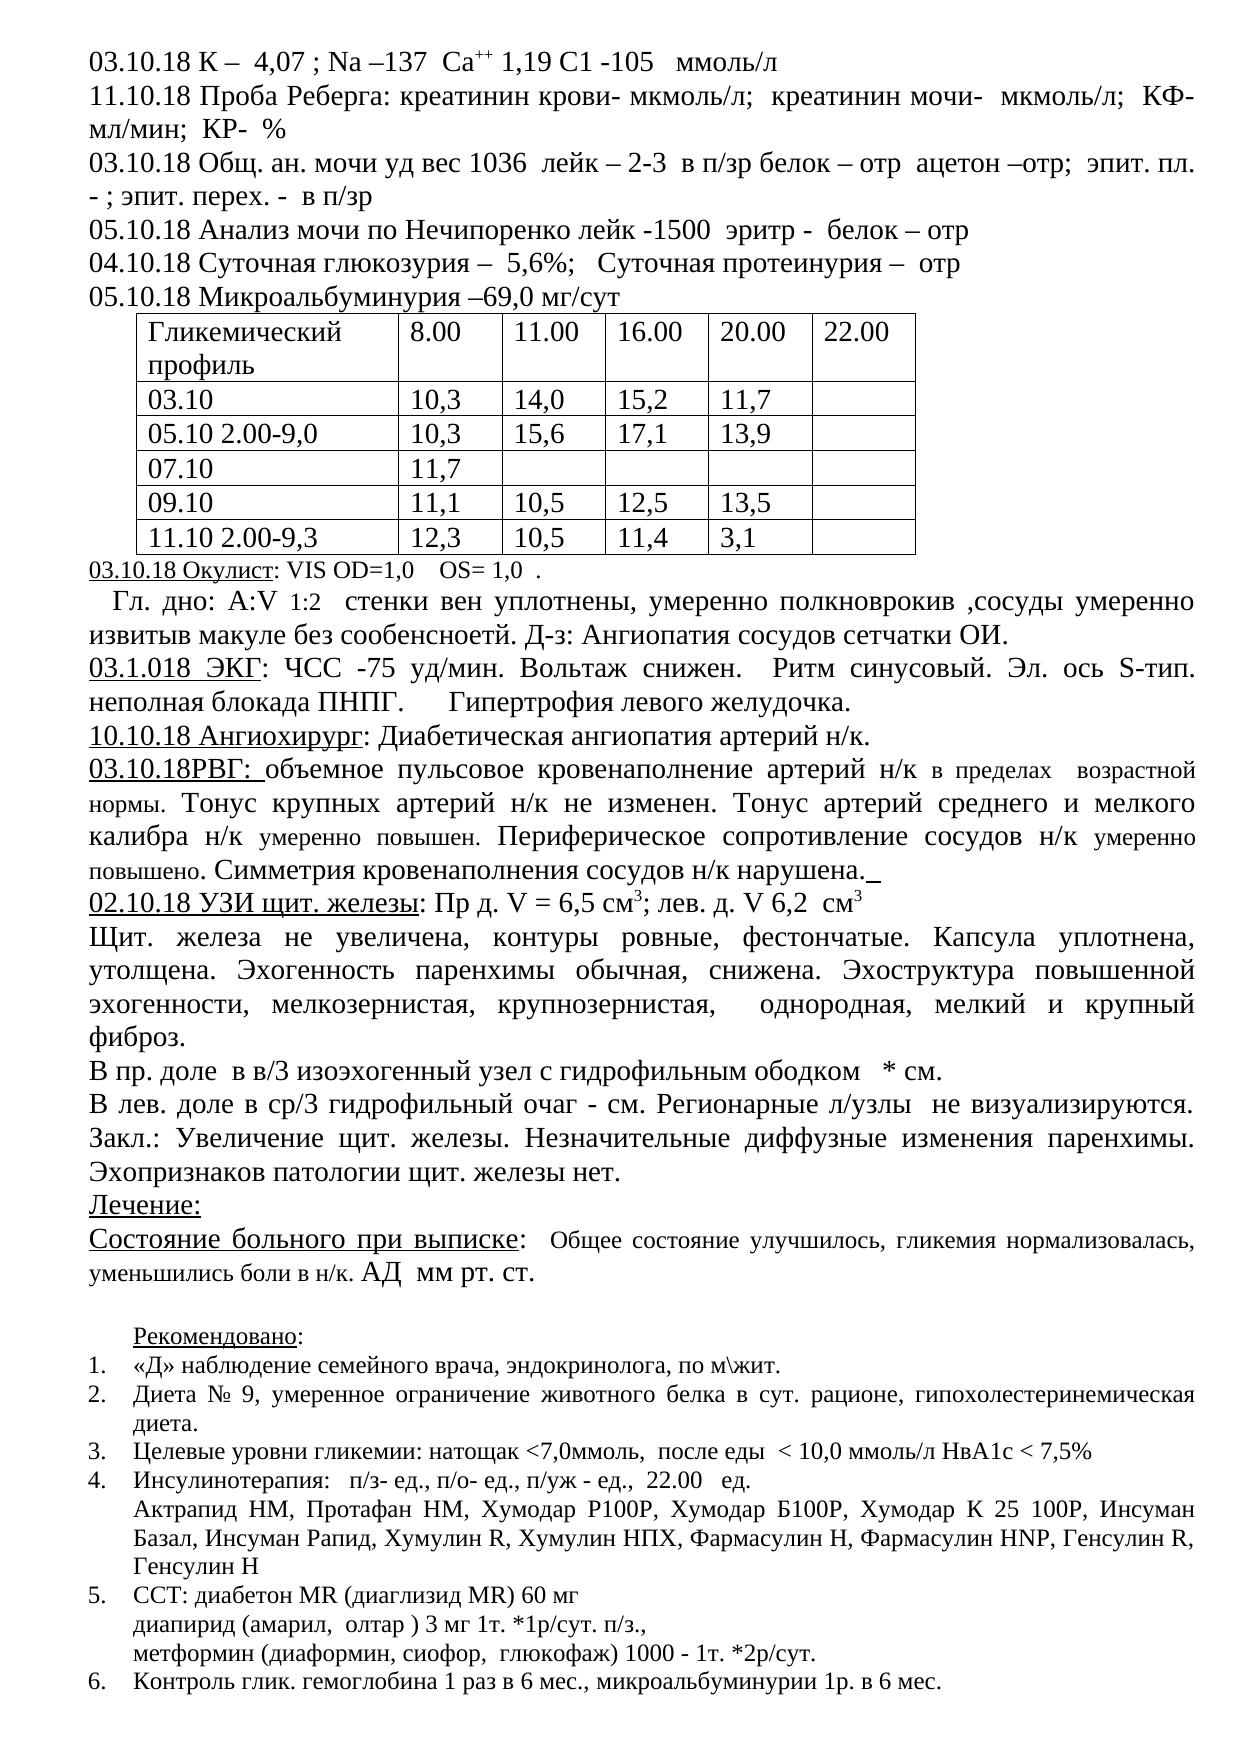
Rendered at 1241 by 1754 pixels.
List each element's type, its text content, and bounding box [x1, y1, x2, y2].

table_cell 11.10 2.00-9,3 [137, 520, 398, 554]
table_cell 12,5 [606, 486, 708, 519]
table_cell 17,1 [606, 416, 708, 450]
table_cell [503, 451, 605, 484]
list Диета № 9, умеренное ограничение животного белка в сут. рационе, гипохолестеринемическая диета. [88, 1379, 1196, 1436]
table_header 20.00 [709, 314, 812, 381]
list «Д» наблюдение семейного врача, эндокринолога, по м\жит. [88, 1350, 1196, 1379]
table_cell [813, 486, 915, 519]
table_header 8.00 [399, 314, 502, 381]
subtitle 05.10.18 Микроальбуминурия –69,0 мг/сут [89, 279, 1196, 313]
table_cell 05.10 2.00-9,0 [137, 416, 398, 450]
subtitle 03.10.18 Общ. ан. мочи уд вес 1036 лейк – 2-3 в п/зр белок – отр ацетон –отр; эпит. пл. - ; эпит. перех. - в п/зр [89, 145, 1196, 212]
table_cell [813, 382, 915, 415]
text Состояние больного при выписке: АД мм рт. ст. [89, 1221, 1196, 1288]
text Гл. дно: А:V стенки вен уплотнены, умеренно полкноврокив ,сосуды умеренно извитыв макуле без сообенсноетй. Д-з: . [89, 583, 1196, 651]
list Контроль глик. гемоглобина 1 раз в 6 мес., 1р. в 6 мес. [88, 1666, 1196, 1695]
table_cell 15,2 [606, 382, 708, 415]
table_cell [709, 451, 812, 484]
table_cell 11,1 [399, 486, 502, 519]
text 05.10.18 Анализ мочи по Нечипоренко лейк -1500 эритр - белок – отр [89, 212, 1196, 246]
table_cell 15,6 [503, 416, 605, 450]
table_cell 11,7 [709, 382, 812, 415]
table_header 22.00 [813, 314, 915, 381]
table_cell 10,5 [503, 486, 605, 519]
table_cell [813, 451, 915, 484]
table_cell 09.10 [137, 486, 398, 519]
table_cell 3,1 [709, 520, 812, 554]
table_cell 11,4 [606, 520, 708, 554]
table_cell 10,3 [399, 416, 502, 450]
table_header Гликемический профиль [137, 314, 398, 381]
text 03.10.18 К – 4,07 ; Nа –137 Са++ 1,19 С1 -105 ммоль/л [89, 44, 1196, 78]
text Актрапид НМ, Протафан НМ, Хумодар Р100Р, Хумодар Б100Р, Хумодар К 25 100Р, Инсуман Базал, Инсуман Рапид, Хумулин R, Хумулин НПХ, Фармасулин Н, Фармасулин НNР, Генсулин R, Генсулин Н [133, 1494, 1196, 1580]
table_cell 11,7 [399, 451, 502, 484]
list Инсулинотерапия: п/з- ед., п/о- ед., п/уж - ед., 22.00 ед. [88, 1465, 1196, 1494]
text 02.10.18 УЗИ щит. железы: Пр д. V = 6,5 см3; лев. д. V 6,2 см3 [89, 885, 1196, 919]
text Щит. железа не увеличена, контуры ровные, фестончатые. Капсула уплотнена, утолщена. Эхогенность паренхимы обычная, снижена. Эхоструктура повышенной эхогенности, мелкозернистая, крупнозернистая, однородная, мелкий и крупный фиброз. [89, 919, 1196, 1053]
table_cell 10,5 [503, 520, 605, 554]
text Рекомендовано: [133, 1321, 1196, 1350]
table_cell 14,0 [503, 382, 605, 415]
list ССТ: диабетон МR (диаглизид МR) 60 мг [88, 1580, 1196, 1609]
table_cell 03.10 [137, 382, 398, 415]
table_cell 13,9 [709, 416, 812, 450]
table_cell 07.10 [137, 451, 398, 484]
text диапирид (амарил, олтар ) 3 мг 1т. *1р/сут. п/з., [133, 1609, 1196, 1638]
text В пр. доле в в/3 изоэхогенный узел с гидрофильным ободком * см. [89, 1053, 1196, 1087]
table_cell 13,5 [709, 486, 812, 519]
table_cell [813, 416, 915, 450]
text 03.10.18РВГ: объемное пульсовое кровенаполнение артерий н/к . Тонус крупных артерий н/к Тонус артерий среднего и мелкого калибра н/к Периферическое сопротивление сосудов н/к . Симметрия кровенаполнения сосудов н/к нарушена. [89, 751, 1196, 885]
table_cell [606, 451, 708, 484]
text 03.10.18 Окулист: VIS OD=1,0 OS= 1,0 . [89, 555, 1196, 583]
text метформин (диаформин, сиофор, глюкофаж) 1000 - 1т. *2р/сут. [133, 1638, 1196, 1666]
text В лев. доле в ср/3 гидрофильный очаг - см. Регионарные л/узлы не визуализируются. Закл.: щит. железы. Незначительные диффузные изменения паренхимы. Эхопризнаков патологии щит. железы нет. [89, 1087, 1196, 1187]
text 11.10.18 Проба Реберга: креатинин крови- мкмоль/л; креатинин мочи- мкмоль/л; КФ- мл/мин; КР- % [89, 78, 1196, 145]
table_cell 12,3 [399, 520, 502, 554]
list Целевые уровни гликемии: натощак <ммоль, после еды < ммоль/л НвА1с < % [88, 1436, 1196, 1465]
text 04.10.18 Суточная глюкозурия – 5,6%; Суточная протеинурия – отр [89, 246, 1196, 279]
table_header 11.00 [503, 314, 605, 381]
table_cell [813, 520, 915, 554]
table_header 16.00 [606, 314, 708, 381]
text 10.10.18 Ангиохирург: Диабетическая ангиопатия артерий н/к. [89, 718, 1196, 751]
table_cell 10,3 [399, 382, 502, 415]
text Лечение: [89, 1187, 1196, 1221]
text 03.1.018 ЭКГ: ЧСС -75 уд/мин. Вольтаж Ритм синусовый. Эл. ось S-тип. неполная блокада ПНПГ. Гипертрофия левого желудочка. [89, 651, 1196, 718]
